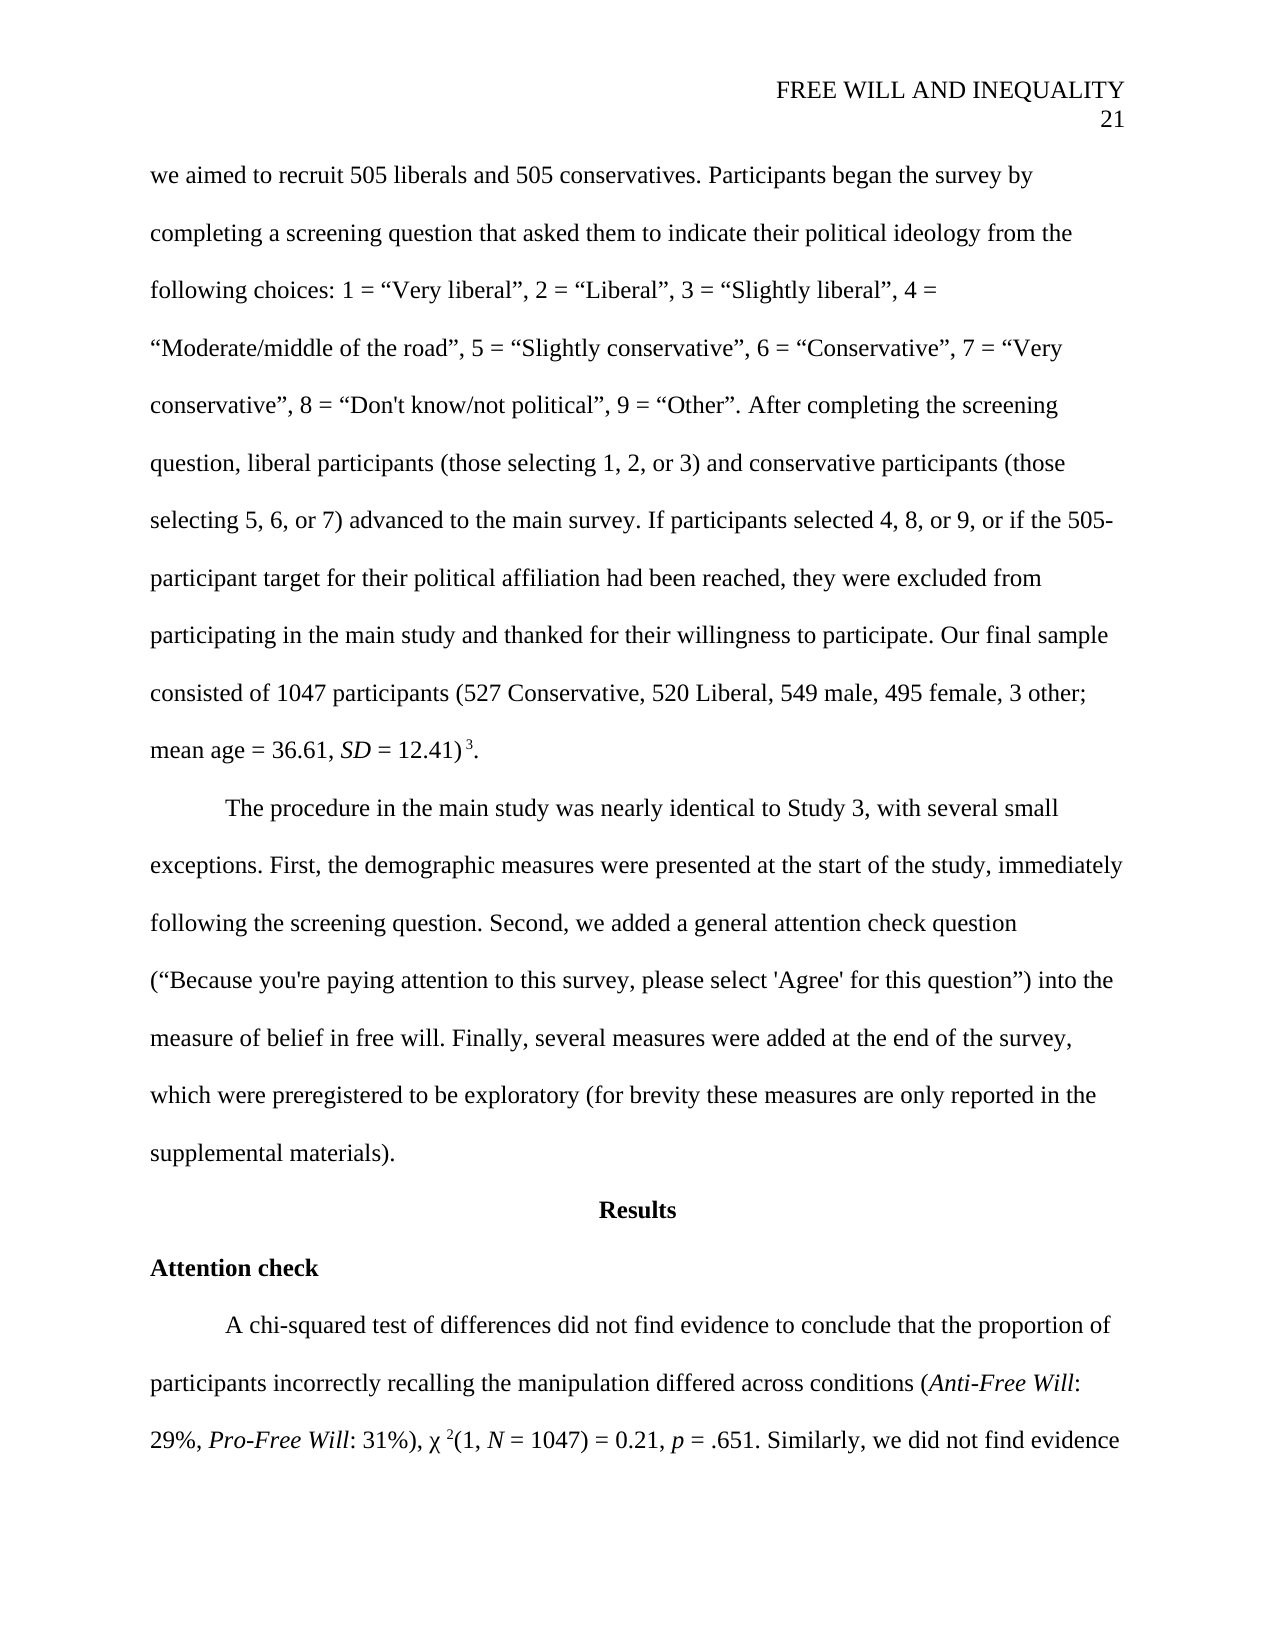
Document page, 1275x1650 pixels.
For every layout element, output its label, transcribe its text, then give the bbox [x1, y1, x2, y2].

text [150, 161, 1125, 764]
text Attention check [150, 1253, 1125, 1282]
text Results [150, 1196, 1125, 1224]
text The procedure in the main study was nearly identical to Study 3, with several small exceptions. First, the demographic measures were presented at the start of the study, immediately following the screening question. Second, we added a general attention check question (“Because you're paying attention to this survey, please select 'Agree' for this question”) into the measure of belief in free will. Finally, several measures were added at the end of the survey, which were preregistered to be exploratory (for brevity these measures are only reported in the supplemental materials). [150, 793, 1125, 1167]
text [150, 1311, 1125, 1454]
